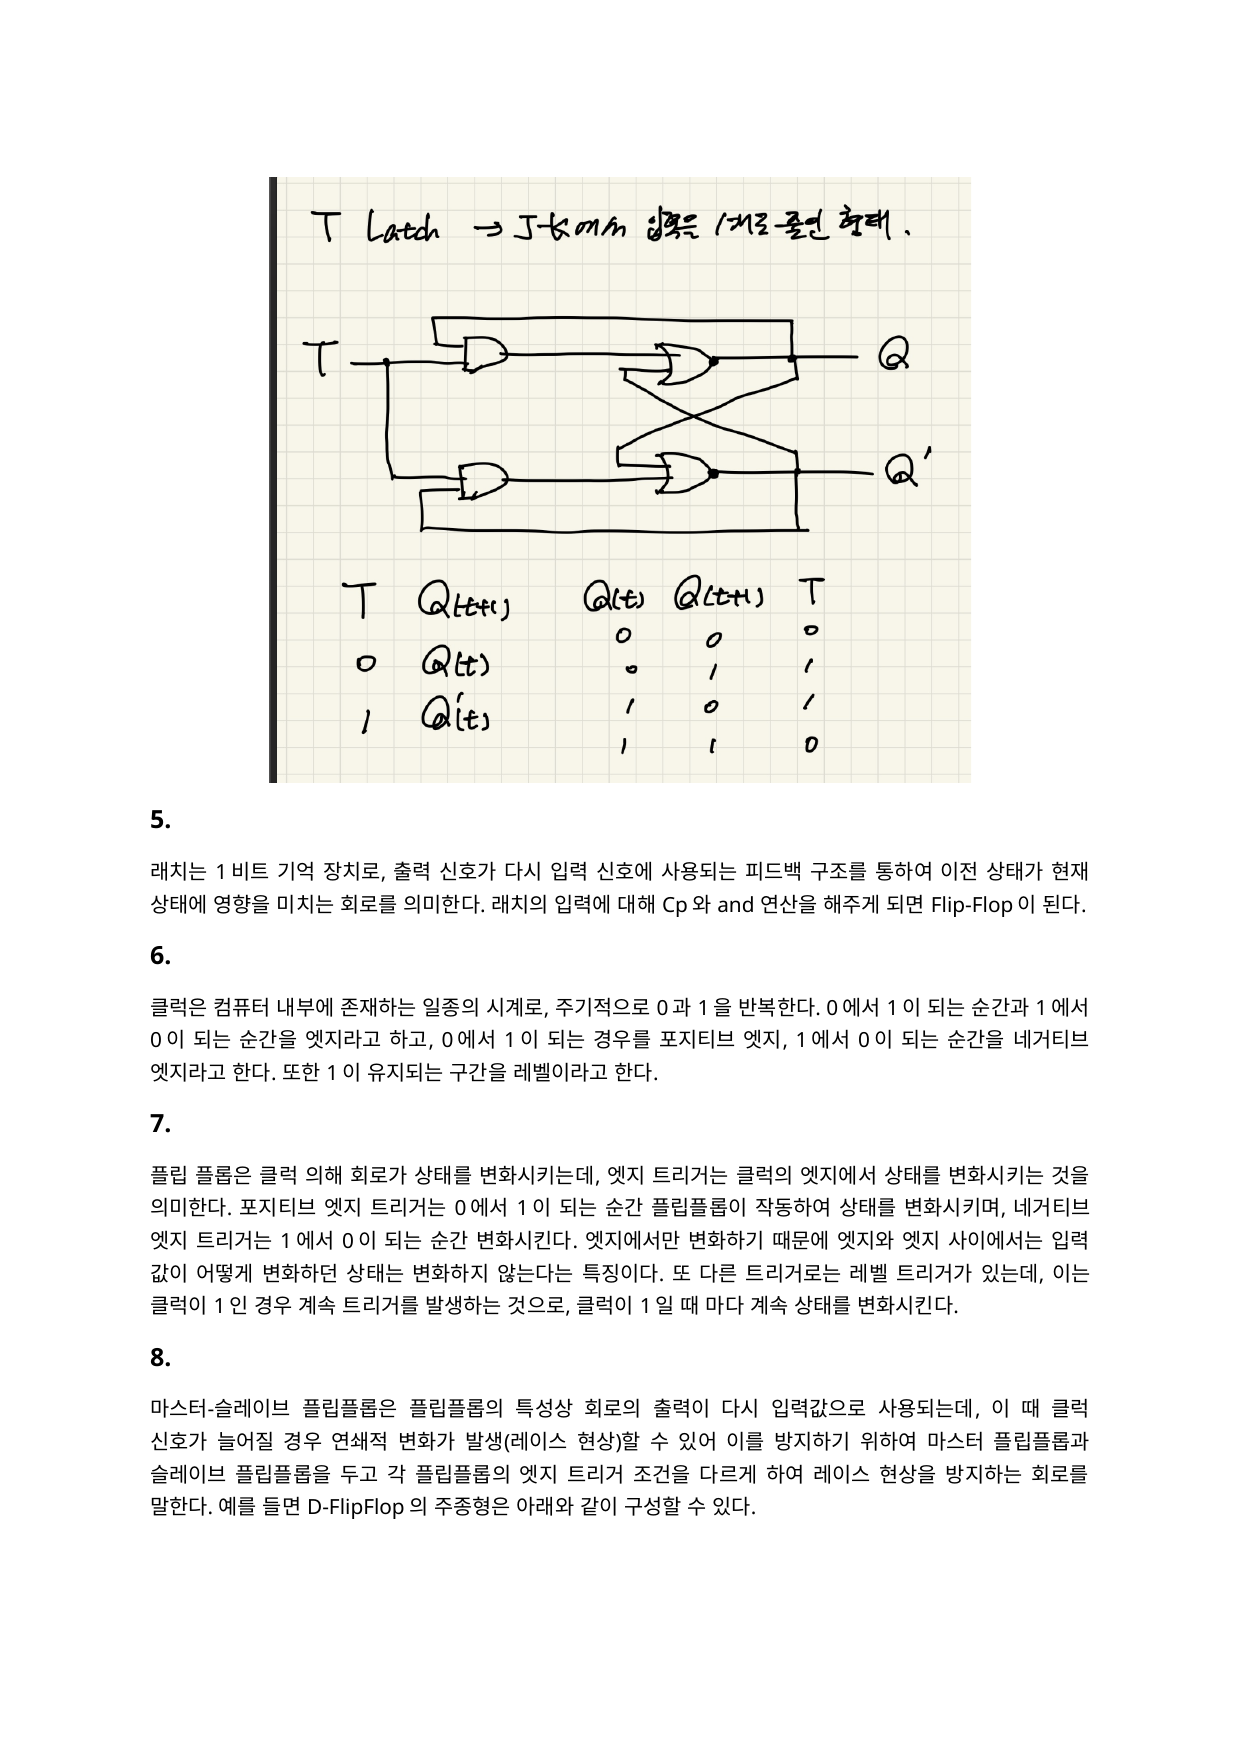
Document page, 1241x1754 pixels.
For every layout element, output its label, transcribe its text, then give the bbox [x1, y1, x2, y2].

text 6. [150, 937, 1090, 971]
picture [269, 177, 972, 783]
text 래치는 1비트 기억 장치로, 출력 신호가 다시 입력 신호에 사용되는 피드백 구조를 통하여 이전 상태가 현재 상태에 영향을 미치는 회로를 의미한다. 래치의 입력에 대해 Cp와 and 연산을 해주게 되면 Flip-Flop이 된다. [150, 855, 1090, 918]
text 5. [150, 802, 1090, 836]
text 7. [150, 1106, 1090, 1139]
text 클럭은 컴퓨터 내부에 존재하는 일종의 시계로, 주기적으로 0과 1을 반복한다. 0에서 1이 되는 순간과 1에서 0이 되는 순간을 엣지라고 하고, 0에서 1이 되는 경우를 포지티브 엣지, 1에서 0이 되는 순간을 네거티브 엣지라고 한다. 또한 1이 유지되는 구간을 레벨이라고 한다. [150, 991, 1090, 1086]
text 8. [150, 1339, 1090, 1373]
text 마스터-슬레이브 플립플롭은 플립플롭의 특성상 회로의 출력이 다시 입력값으로 사용되는데, 이 때 클럭 신호가 늘어질 경우 연쇄적 변화가 발생(레이스 현상)할 수 있어 이를 방지하기 위하여 마스터 플립플롭과 슬레이브 플립플롭을 두고 각 플립플롭의 엣지 트리거 조건을 다르게 하여 레이스 현상을 방지하는 회로를 말한다. 예를 들면 D-FlipFlop의 주종형은 아래와 같이 구성할 수 있다. [150, 1393, 1090, 1521]
text 플립 플롭은 클럭 의해 회로가 상태를 변화시키는데, 엣지 트리거는 클럭의 엣지에서 상태를 변화시키는 것을 의미한다. 포지티브 엣지 트리거는 0에서 1이 되는 순간 플립플롭이 작동하여 상태를 변화시키며, 네거티브 엣지 트리거는 1에서 0이 되는 순간 변화시킨다. 엣지에서만 변화하기 때문에 엣지와 엣지 사이에서는 입력 값이 어떻게 변화하던 상태는 변화하지 않는다는 특징이다. 또 다른 트리거로는 레벨 트리거가 있는데, 이는 클럭이 1인 경우 계속 트리거를 발생하는 것으로, 클럭이 1일 때 마다 계속 상태를 변화시킨다. [150, 1159, 1090, 1320]
